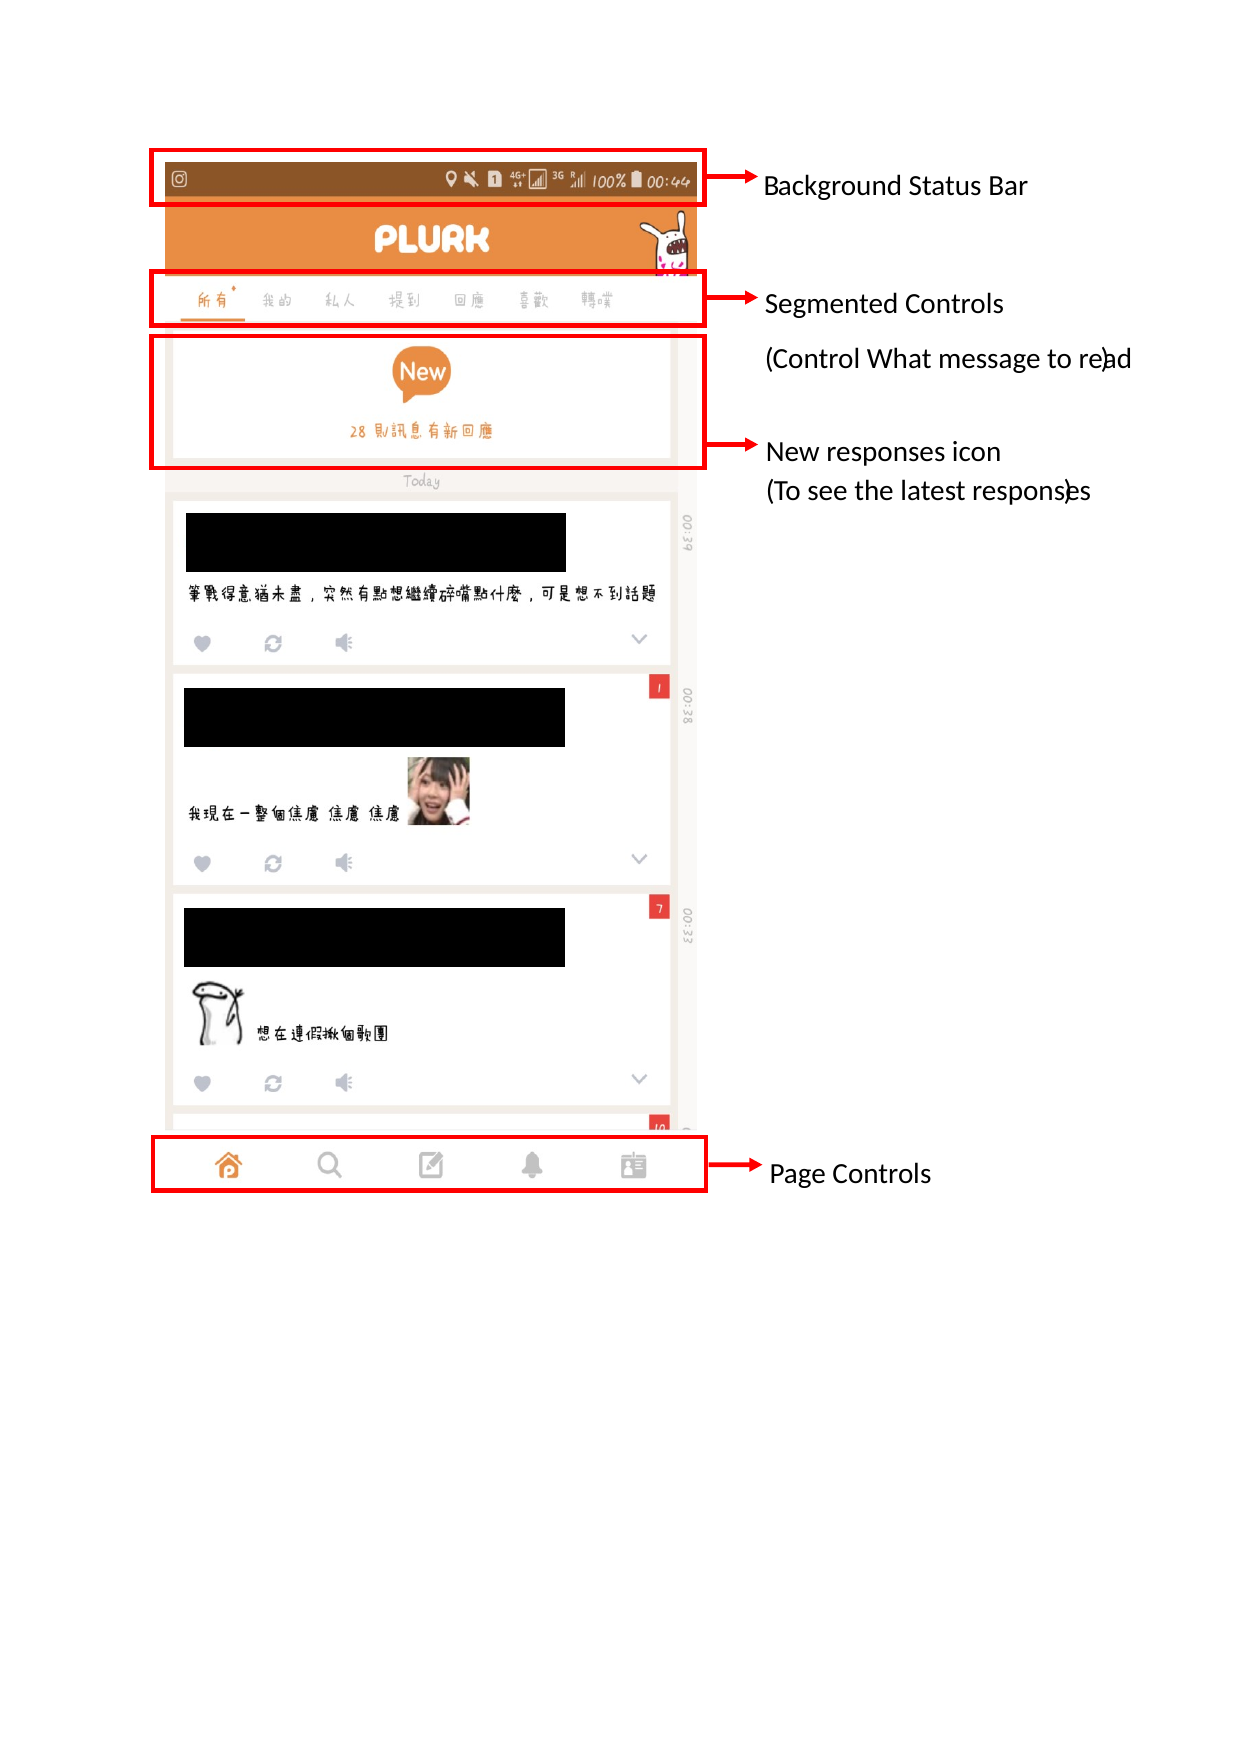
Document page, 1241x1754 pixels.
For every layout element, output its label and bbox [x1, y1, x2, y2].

picture [165, 207, 697, 269]
picture [165, 338, 697, 466]
picture [165, 470, 697, 1135]
picture [165, 274, 697, 323]
picture [165, 1193, 697, 1200]
picture [165, 328, 697, 334]
picture [165, 1139, 697, 1188]
picture [165, 162, 697, 202]
